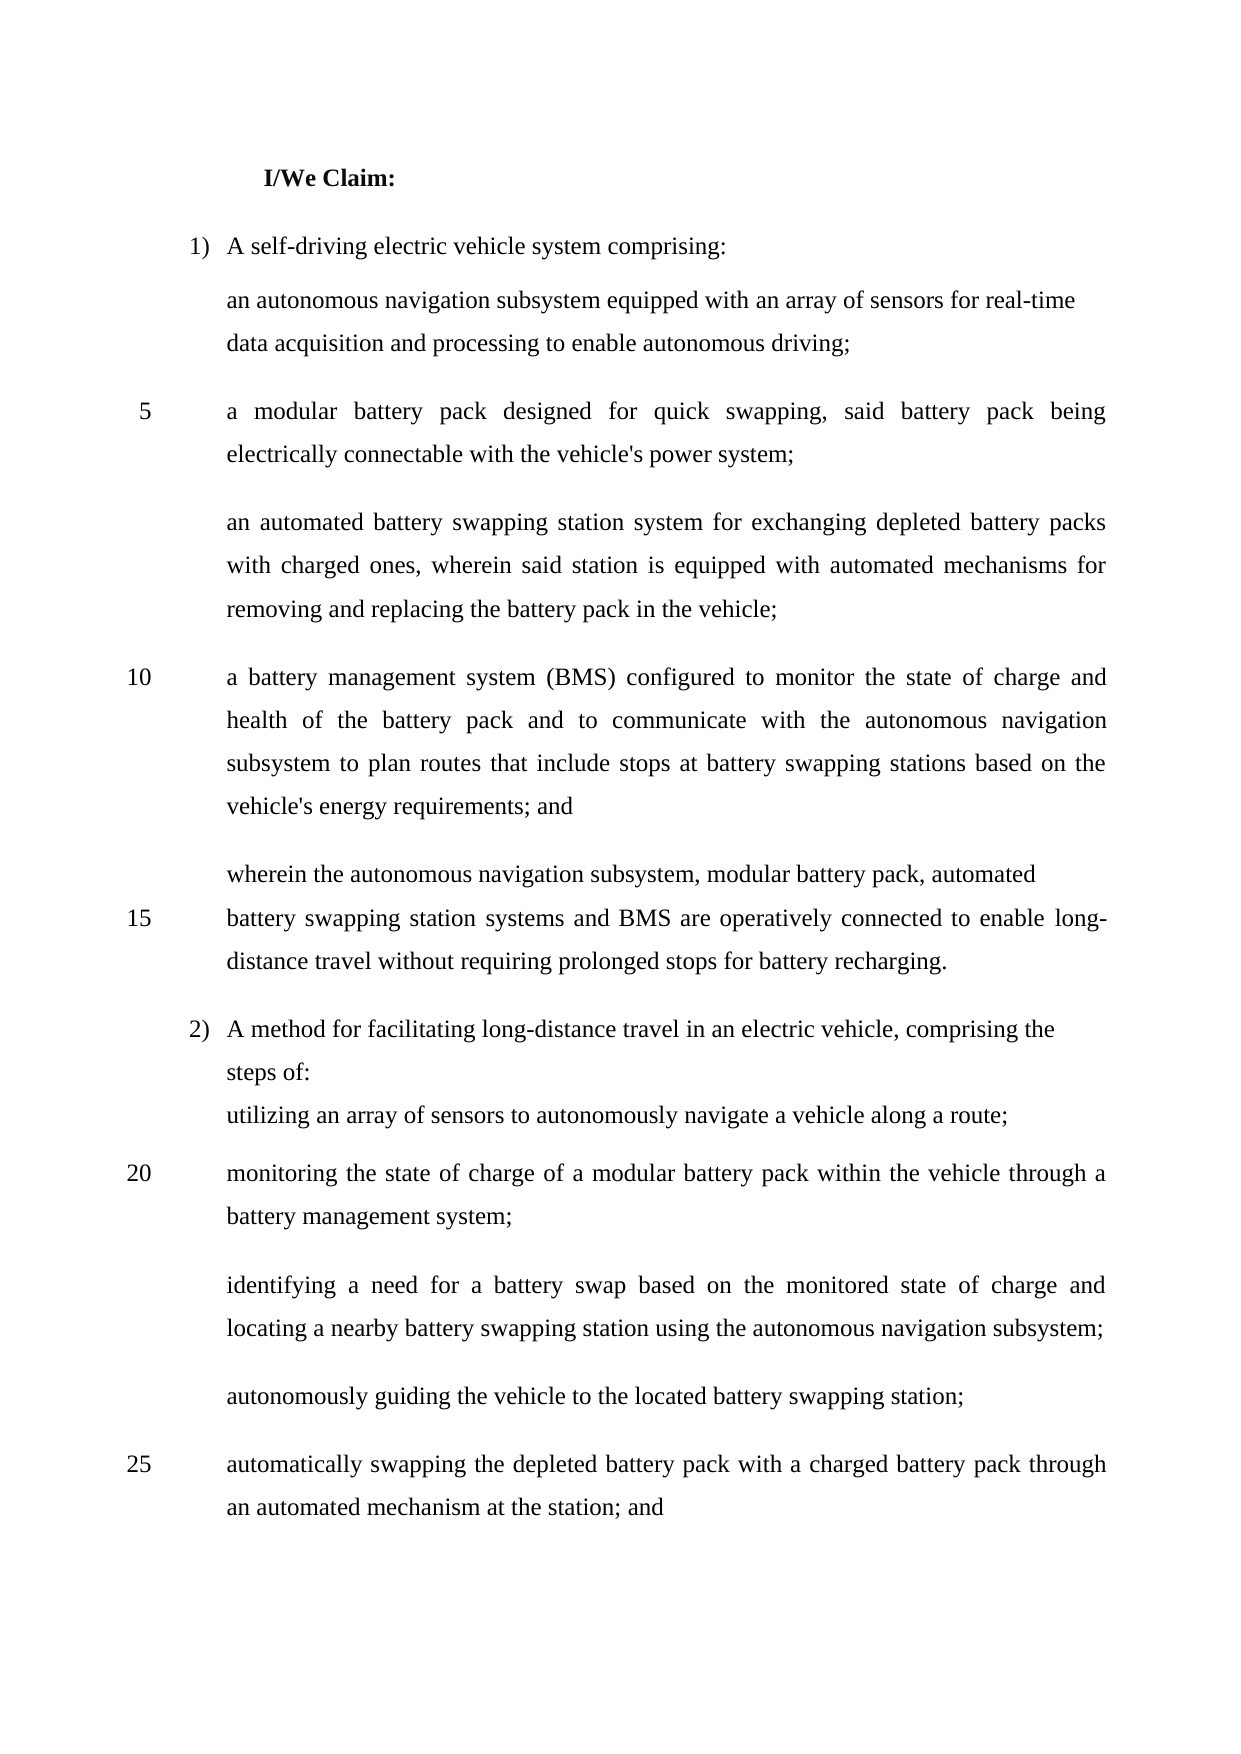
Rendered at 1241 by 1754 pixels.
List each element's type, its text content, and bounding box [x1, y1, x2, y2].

text 25 automatically swapping the depleted battery pack with a charged battery pack through an automated mechanism at the station; and [126, 1449, 1107, 1521]
text 20 monitoring the state of charge of a modular battery pack within the vehicle through a battery management system; [126, 1158, 1107, 1230]
text 5 a modular battery pack designed for quick swapping, said battery pack being electrically connectable with the vehicle's power system; [139, 396, 1107, 468]
text wherein the autonomous navigation subsystem, modular battery pack, automated [226, 859, 1119, 888]
text an autonomous navigation subsystem equipped with an array of sensors for real-time data acquisition and processing to enable autonomous driving; [226, 285, 1119, 357]
text 10 a battery management system (BMS) configured to monitor the state of charge and health of the battery pack and to communicate with the autonomous navigation subsystem to plan routes that include stops at battery swapping stations based on the vehicle's energy requirements; and [126, 662, 1108, 820]
text an automated battery swapping station system for exchanging depleted battery packs with charged ones, wherein said station is equipped with automated mechanisms for removing and replacing the battery pack in the vehicle; [226, 507, 1107, 622]
text 15 battery swapping station systems and BMS are operatively connected to enable long-distance travel without requiring prolonged stops for battery recharging. [126, 903, 1107, 974]
subtitle I/We Claim: [189, 163, 1119, 192]
text identifying a need for a battery swap based on the monitored state of charge and locating a nearby battery swapping station using the autonomous navigation subsystem; [226, 1270, 1107, 1342]
list A method for facilitating long-distance travel in an electric vehicle, comprising the steps of: [189, 1014, 1108, 1086]
list A self-driving electric vehicle system comprising: [189, 231, 1119, 259]
text utilizing an array of sensors to autonomously navigate a vehicle along a route; [226, 1100, 1119, 1129]
text autonomously guiding the vehicle to the located battery swapping station; [226, 1381, 1119, 1410]
